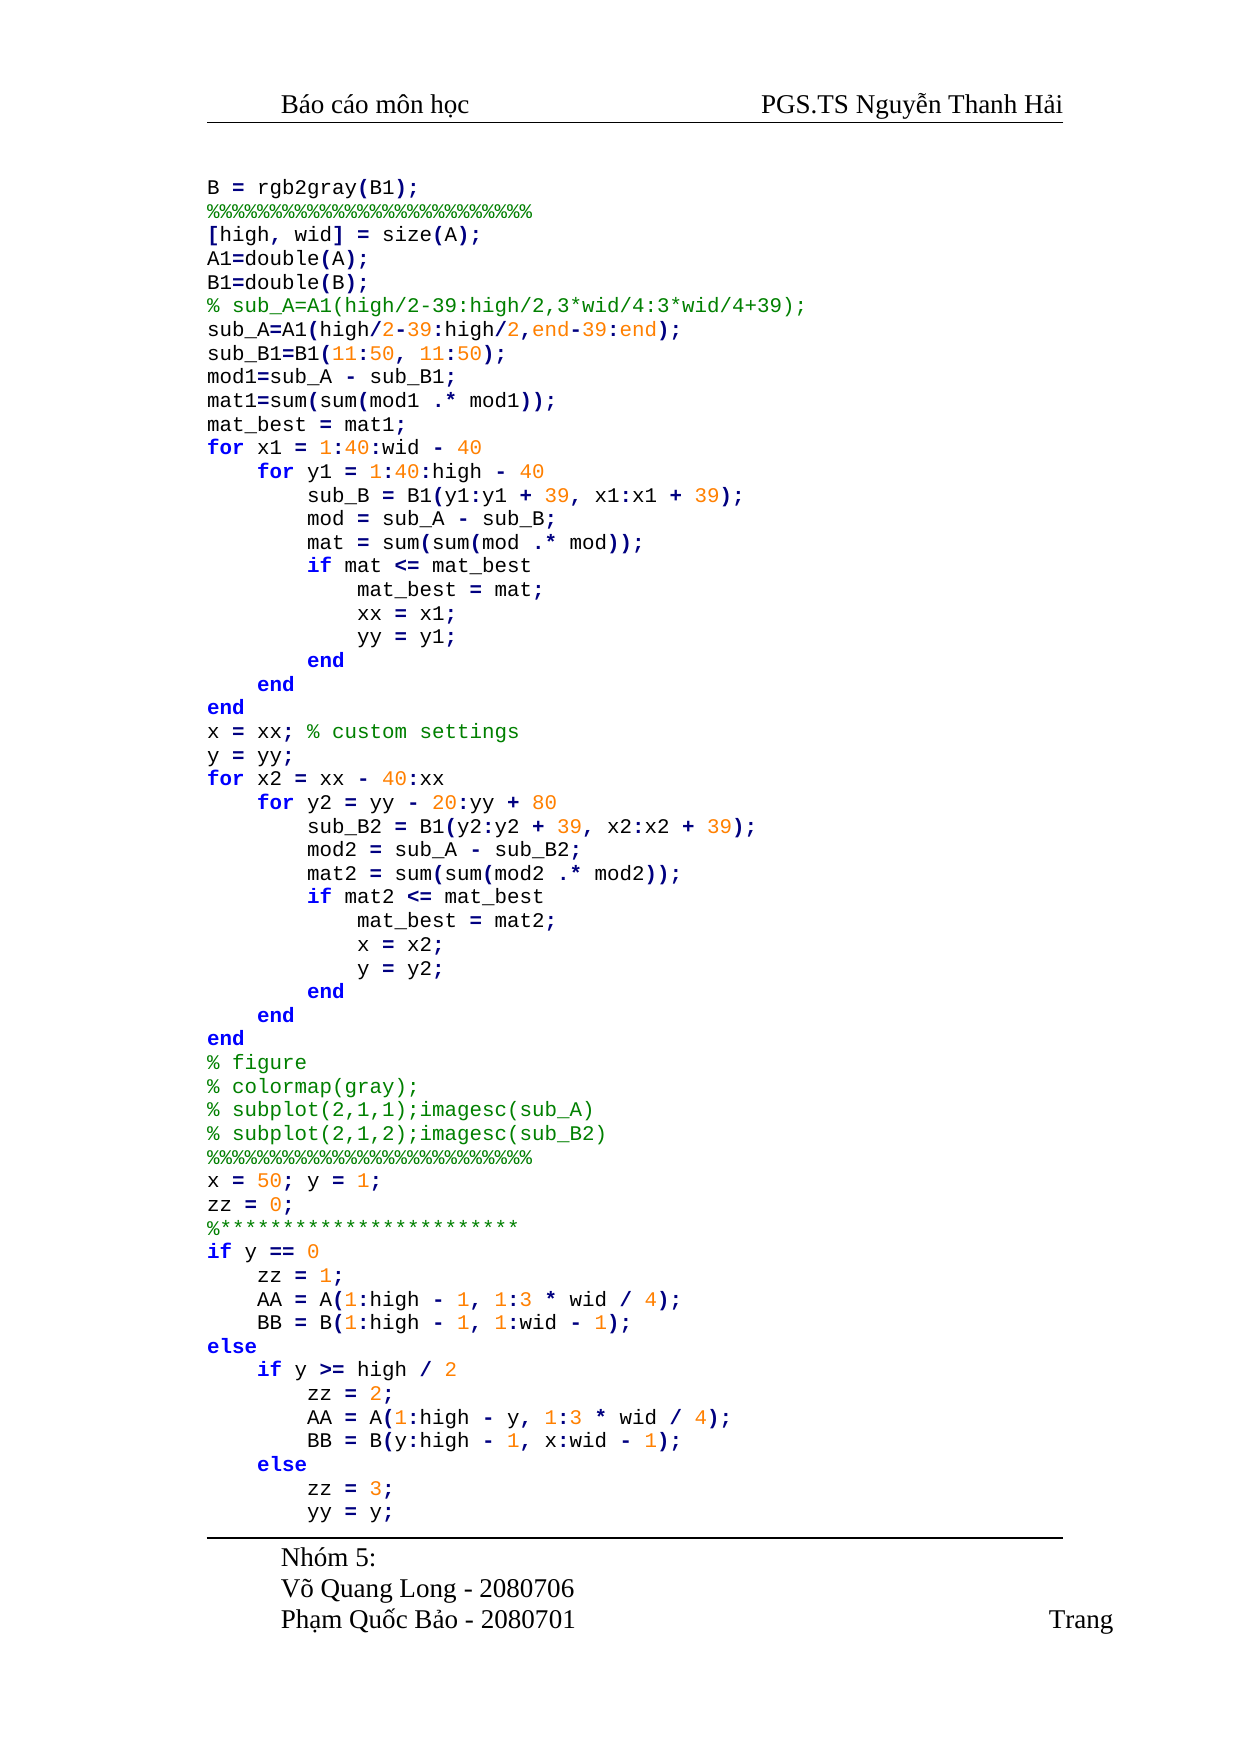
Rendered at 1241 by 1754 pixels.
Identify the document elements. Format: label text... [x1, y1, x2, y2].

text B = rgb2gray(B1); [207, 177, 1063, 201]
text AA = A(1:high - y, 1:3 * wid / 4); [207, 1407, 1063, 1430]
text AA = A(1:high - 1, 1:3 * wid / 4); [207, 1288, 1063, 1312]
text % subplot(2,1,2);imagesc(sub_B2) [207, 1123, 1063, 1147]
text if y >= high / 2 [207, 1359, 1063, 1383]
text zz = 2; [207, 1383, 1063, 1407]
text mat_best = mat2; [207, 910, 1063, 934]
text if mat2 <= mat_best [207, 887, 1063, 910]
text sub_B2 = B1(y2:y2 + 39, x2:x2 + 39); [207, 816, 1063, 839]
text % sub_A=A1(high/2-39:high/2,3*wid/4:3*wid/4+39); [207, 295, 1063, 319]
text for y1 = 1:40:high - 40 [207, 461, 1063, 484]
text x = 50; y = 1; [207, 1170, 1063, 1194]
text mod1=sub_A - sub_B1; [207, 366, 1063, 390]
text % colormap(gray); [207, 1076, 1063, 1099]
text if mat <= mat_best [207, 556, 1063, 579]
text mat = sum(sum(mod .* mod)); [207, 532, 1063, 556]
text A1=double(A); [207, 248, 1063, 272]
text yy = y; [207, 1501, 1063, 1525]
text mod = sub_A - sub_B; [207, 508, 1063, 532]
text %************************ [207, 1218, 1063, 1241]
text mat_best = mat1; [207, 414, 1063, 437]
text if y == 0 [207, 1241, 1063, 1265]
text BB = B(y:high - 1, x:wid - 1); [207, 1430, 1063, 1454]
text %%%%%%%%%%%%%%%%%%%%%%%%%% [207, 201, 1063, 224]
text %%%%%%%%%%%%%%%%%%%%%%%%%% [207, 1147, 1063, 1170]
text zz = 0; [207, 1194, 1063, 1218]
text x = x2; [207, 934, 1063, 957]
text mat_best = mat; [207, 579, 1063, 603]
text mat2 = sum(sum(mod2 .* mod2)); [207, 863, 1063, 887]
text zz = 3; [207, 1478, 1063, 1501]
text end [207, 1005, 1063, 1028]
text end [207, 674, 1063, 697]
text zz = 1; [207, 1265, 1063, 1288]
text end [207, 1028, 1063, 1052]
text end [207, 981, 1063, 1005]
text y = yy; [207, 745, 1063, 768]
text end [207, 650, 1063, 674]
text mod2 = sub_A - sub_B2; [207, 839, 1063, 863]
text y = y2; [207, 957, 1063, 981]
text end [207, 697, 1063, 721]
text B1=double(B); [207, 272, 1063, 295]
text x = xx; % custom settings [207, 721, 1063, 745]
text BB = B(1:high - 1, 1:wid - 1); [207, 1312, 1063, 1336]
text sub_B1=B1(11:50, 11:50); [207, 343, 1063, 366]
text else [207, 1336, 1063, 1359]
text for y2 = yy - 20:yy + 80 [207, 792, 1063, 816]
text for x2 = xx - 40:xx [207, 768, 1063, 792]
text % subplot(2,1,1);imagesc(sub_A) [207, 1099, 1063, 1123]
text mat1=sum(sum(mod1 .* mod1)); [207, 390, 1063, 414]
text [high, wid] = size(A); [207, 224, 1063, 248]
text sub_A=A1(high/2-39:high/2,end-39:end); [207, 319, 1063, 343]
text yy = y1; [207, 626, 1063, 650]
text xx = x1; [207, 603, 1063, 626]
text for x1 = 1:40:wid - 40 [207, 437, 1063, 461]
text % figure [207, 1052, 1063, 1076]
text else [207, 1454, 1063, 1478]
text sub_B = B1(y1:y1 + 39, x1:x1 + 39); [207, 484, 1063, 508]
